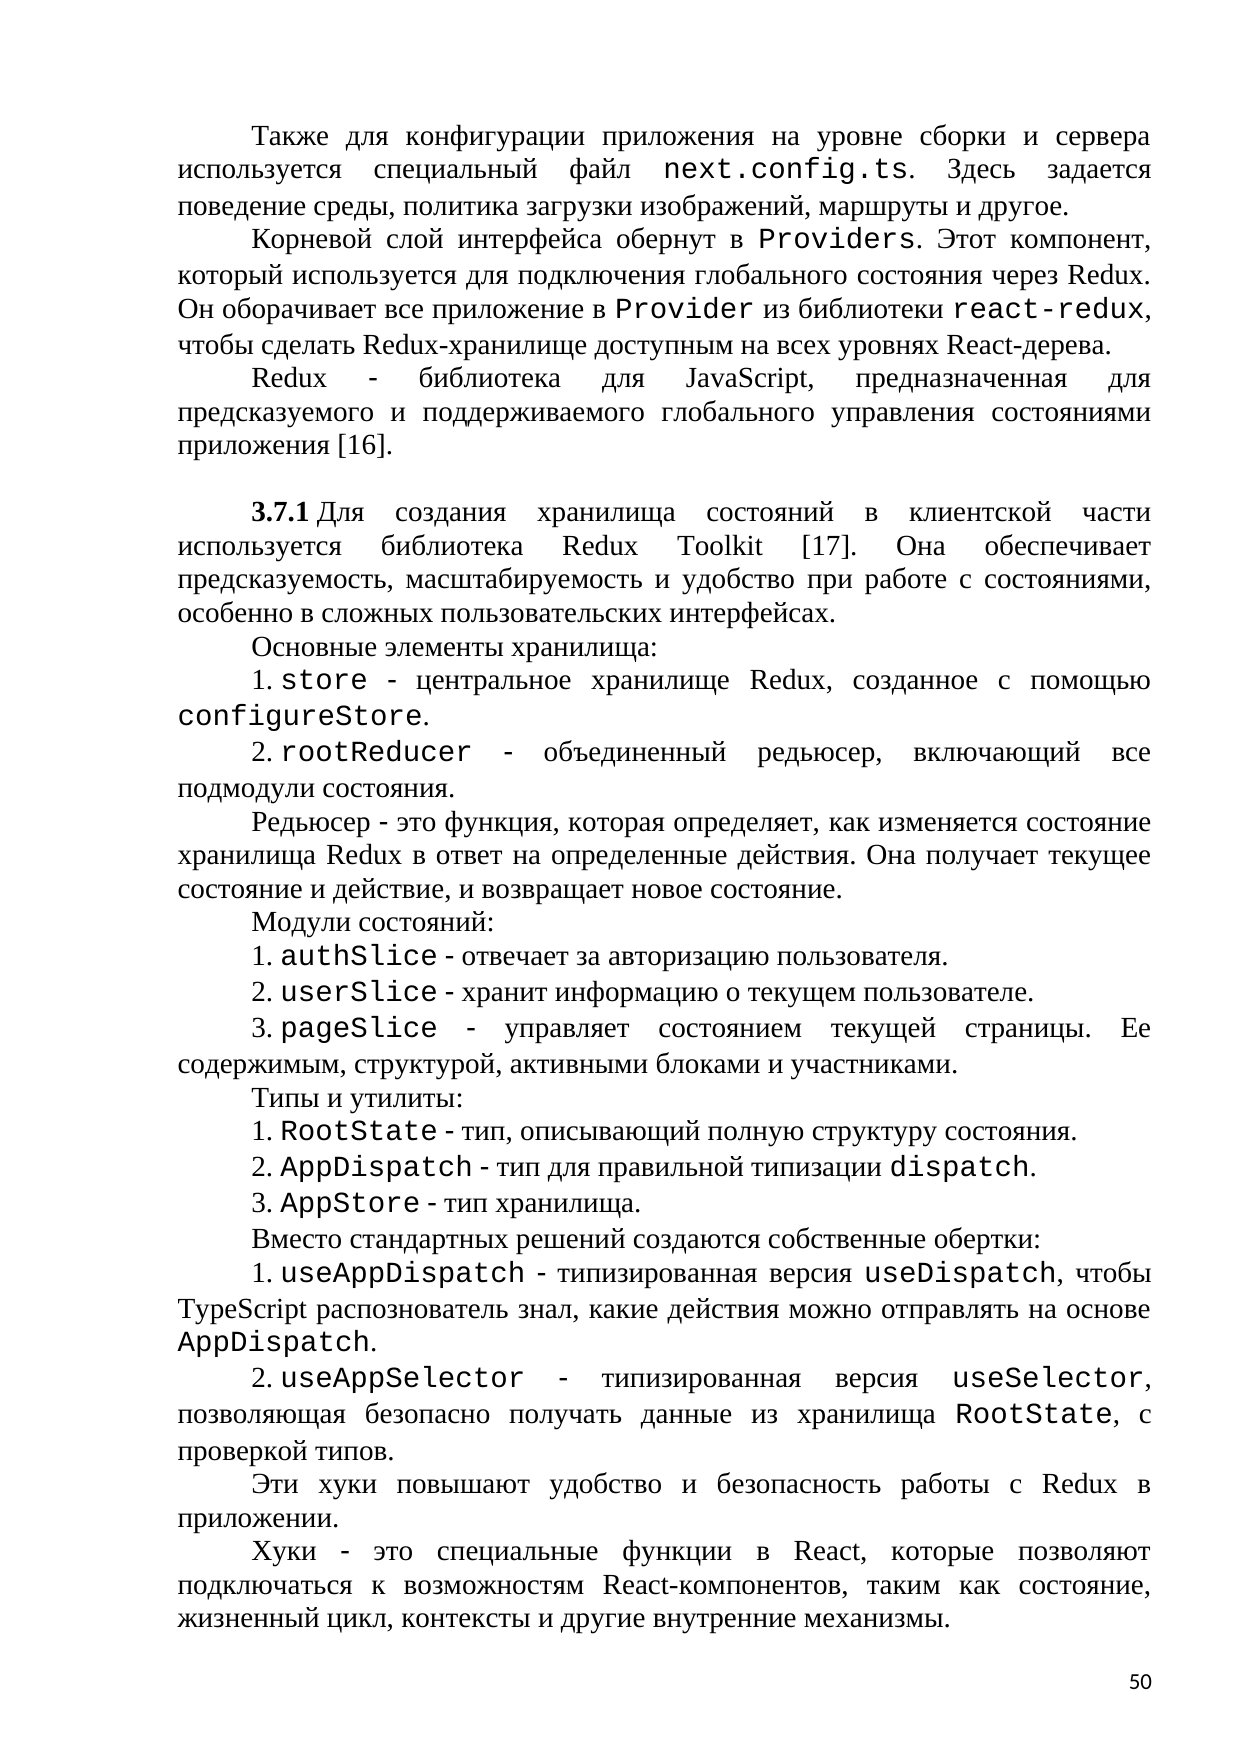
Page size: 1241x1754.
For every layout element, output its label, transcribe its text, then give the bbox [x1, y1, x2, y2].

text Модули состояний: [177, 904, 1152, 938]
list AppDispatch тип для правильной типизации dispatch. [177, 1149, 1152, 1185]
text Redux библиотека для JavaScript, предназначенная для предсказуемого и поддерживаемого глобального управления состояниями приложения [16]. [177, 360, 1152, 461]
list userSlice хранит информацию о текущем пользователе. [177, 974, 1152, 1010]
text Также для конфигурации приложения на уровне сборки и сервера используется специальный файл next.config.ts. Здесь задается поведение среды, политика загрузки изображений, маршруты и другое. [177, 118, 1152, 221]
list AppStore тип хранилища. [177, 1185, 1152, 1221]
text Типы и утилиты: [177, 1080, 1152, 1113]
list useAppSelector типизированная версия useSelector, позволяющая безопасно получать данные из хранилища RootState, с проверкой типов. [177, 1361, 1152, 1466]
text Основные элементы хранилища: [177, 629, 1152, 662]
list RootState тип, описывающий полную структуру состояния. [177, 1113, 1152, 1149]
text Корневой слой интерфейса обернут в Providers. Этот компонент, который используется для подключения глобального состояния через Redux. Он оборачивает все приложение в Provider из библиотеки react-redux, чтобы сделать Redux-хранилище доступным на всех уровнях React-дерева. [177, 221, 1152, 360]
text Хуки это специальные функции в React, которые позволяют подключаться к возможностям React-компонентов, таким как состояние, жизненный цикл, контексты и другие внутренние механизмы. [177, 1533, 1152, 1634]
text Вместо стандартных решений создаются собственные обертки: [177, 1221, 1152, 1255]
list pageSlice управляет состоянием текущей страницы. Ее содержимым, структурой, активными блоками и участниками. [177, 1010, 1152, 1080]
list authSlice отвечает за авторизацию пользователя. [177, 938, 1152, 974]
text Эти хуки повышают удобство и безопасность работы с Redux в приложении. [177, 1466, 1152, 1533]
text Редьюсер это функция, которая определяет, как изменяется состояние хранилища Redux в ответ на определенные действия. Она получает текущее состояние и действие, и возвращает новое состояние. [177, 804, 1152, 904]
list useAppDispatch типизированная версия useDispatch, чтобы TypeScript распознователь знал, какие действия можно отправлять на основе AppDispatch. [177, 1255, 1152, 1361]
list rootReducer объединенный редьюсер, включающий все подмодули состояния. [177, 734, 1152, 804]
list store центральное хранилище Redux, созданное с помощью configureStore. [177, 662, 1152, 734]
text 3.7.1 Для создания хранилища состояний в клиентской части используется библиотека Redux Toolkit [17]. Она обеспечивает предсказуемость, масштабируемость и удобство при работе с состояниями, особенно в сложных пользовательских интерфейсах. [177, 494, 1152, 629]
